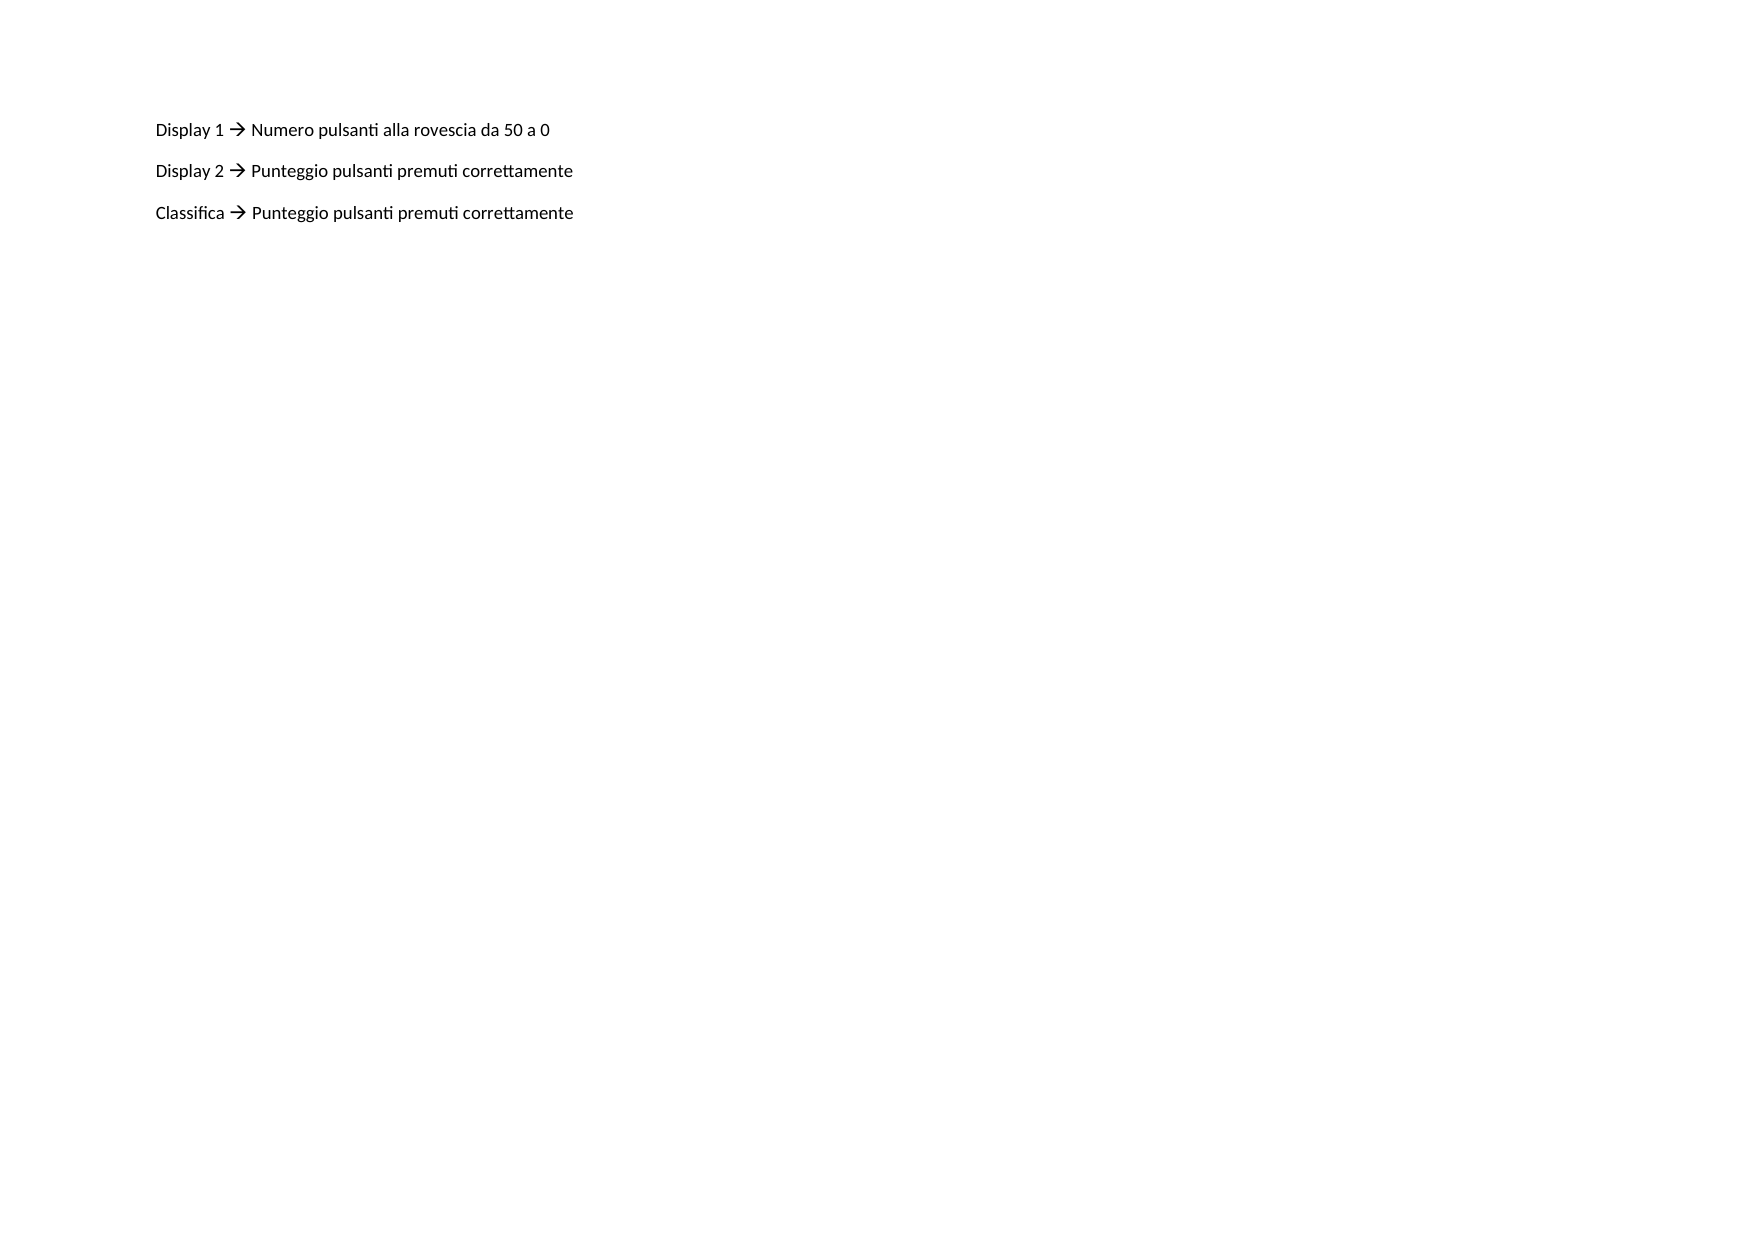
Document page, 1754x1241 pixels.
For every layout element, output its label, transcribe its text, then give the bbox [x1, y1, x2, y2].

text Classifica Punteggio pulsanti premuti correttamente [156, 201, 1606, 224]
text Display 1 Numero pulsanti alla rovescia da 50 a 0 [156, 118, 1606, 141]
text Display 2 Punteggio pulsanti premuti correttamente [156, 159, 1606, 182]
